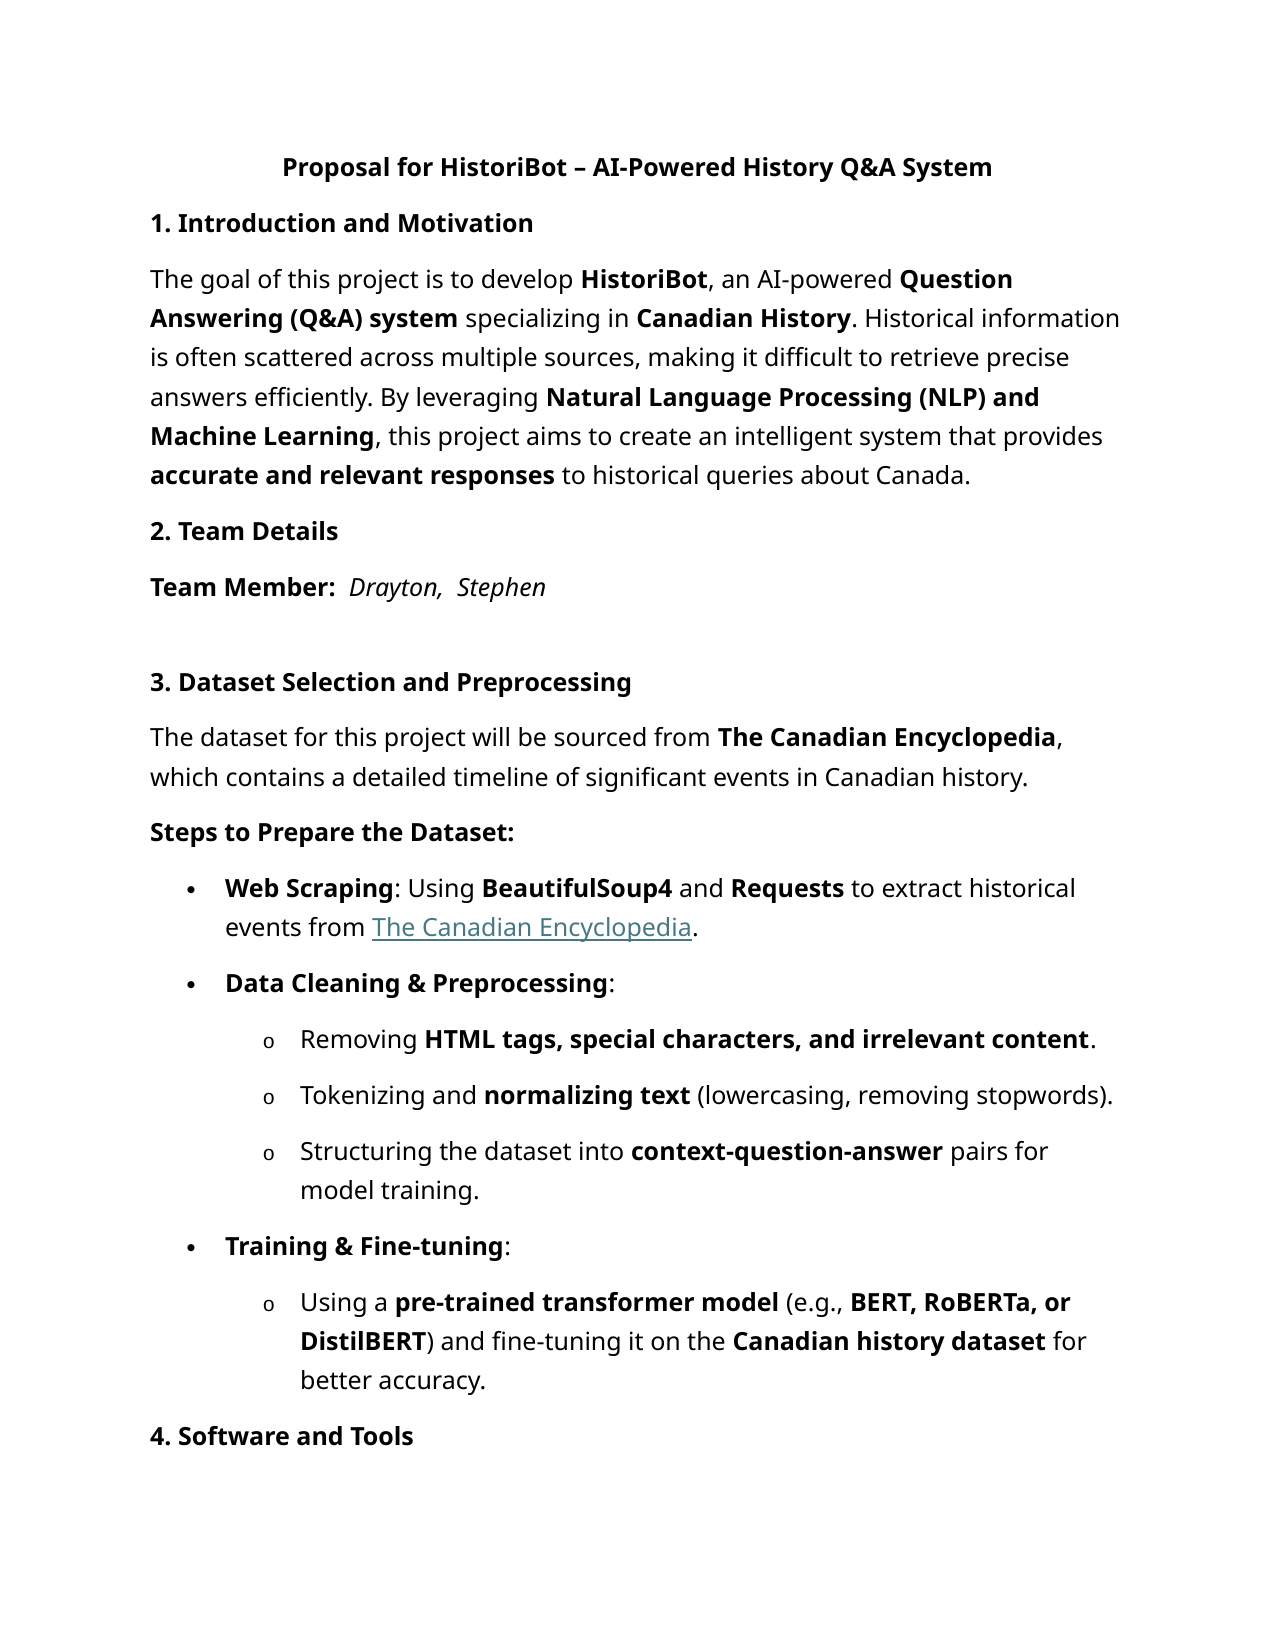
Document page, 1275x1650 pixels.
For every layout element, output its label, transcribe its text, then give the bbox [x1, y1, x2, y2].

list Using a pre-trained transformer model (e.g., BERT, RoBERTa, or DistilBERT) and fine-tuning it on the Canadian history dataset for better accuracy. [262, 1284, 1125, 1397]
list Structuring the dataset into context-question-answer pairs for model training. [262, 1133, 1125, 1207]
list Data Cleaning & Preprocessing: [187, 966, 1125, 1000]
list Training & Fine-tuning: [187, 1228, 1125, 1262]
text 3. Dataset Selection and Preprocessing [150, 664, 1125, 698]
list Web Scraping: Using BeautifulSoup4 and Requests to extract historical events from The Canadian Encyclopedia. [187, 871, 1125, 944]
text The dataset for this project will be sourced from The Canadian Encyclopedia, which contains a detailed timeline of significant events in Canadian history. [150, 720, 1125, 793]
list Removing HTML tags, special characters, and irrelevant content. [262, 1022, 1125, 1056]
text Steps to Prepare the Dataset: [150, 815, 1125, 849]
text Proposal for HistoriBot – AI-Powered History Q&A System [150, 150, 1125, 184]
text Team Member: Drayton, Stephen [150, 569, 1125, 642]
text 2. Team Details [150, 513, 1125, 547]
text 4. Software and Tools [150, 1418, 1125, 1452]
list Tokenizing and normalizing text (lowercasing, removing stopwords). [262, 1077, 1125, 1112]
text The goal of this project is to develop HistoriBot, an AI-powered Question Answering (Q&A) system specializing in Canadian History. Historical information is often scattered across multiple sources, making it difficult to retrieve precise answers efficiently. By leveraging Natural Language Processing (NLP) and Machine Learning, this project aims to create an intelligent system that provides accurate and relevant responses to historical queries about Canada. [150, 262, 1125, 492]
text 1. Introduction and Motivation [150, 206, 1125, 240]
